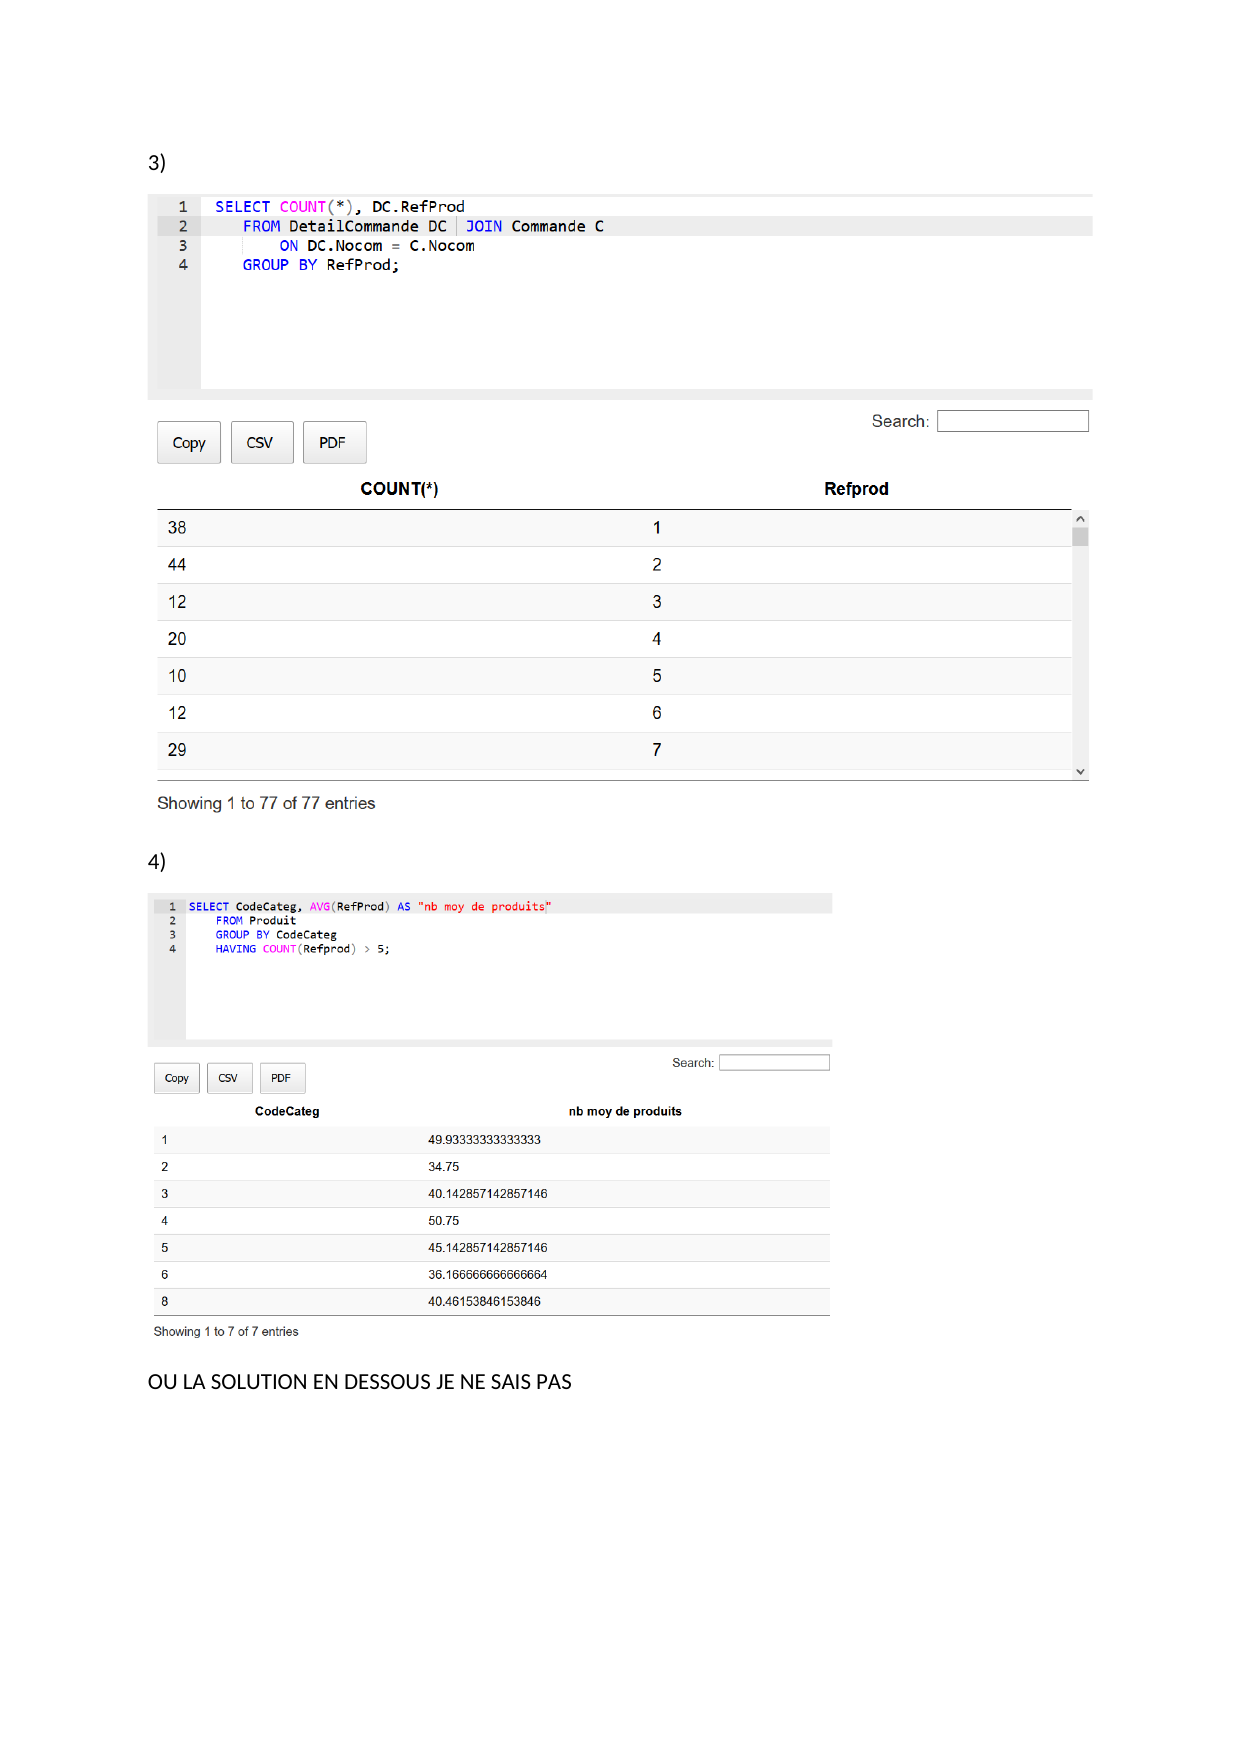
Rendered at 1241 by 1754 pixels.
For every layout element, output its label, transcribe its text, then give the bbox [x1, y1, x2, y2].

text OU LA SOLUTION EN DESSOUS JE NE SAIS PAS [148, 1367, 1093, 1396]
text 4) [148, 847, 1093, 875]
picture [147, 893, 833, 1349]
picture [147, 194, 1093, 829]
text 3) [148, 148, 1093, 176]
